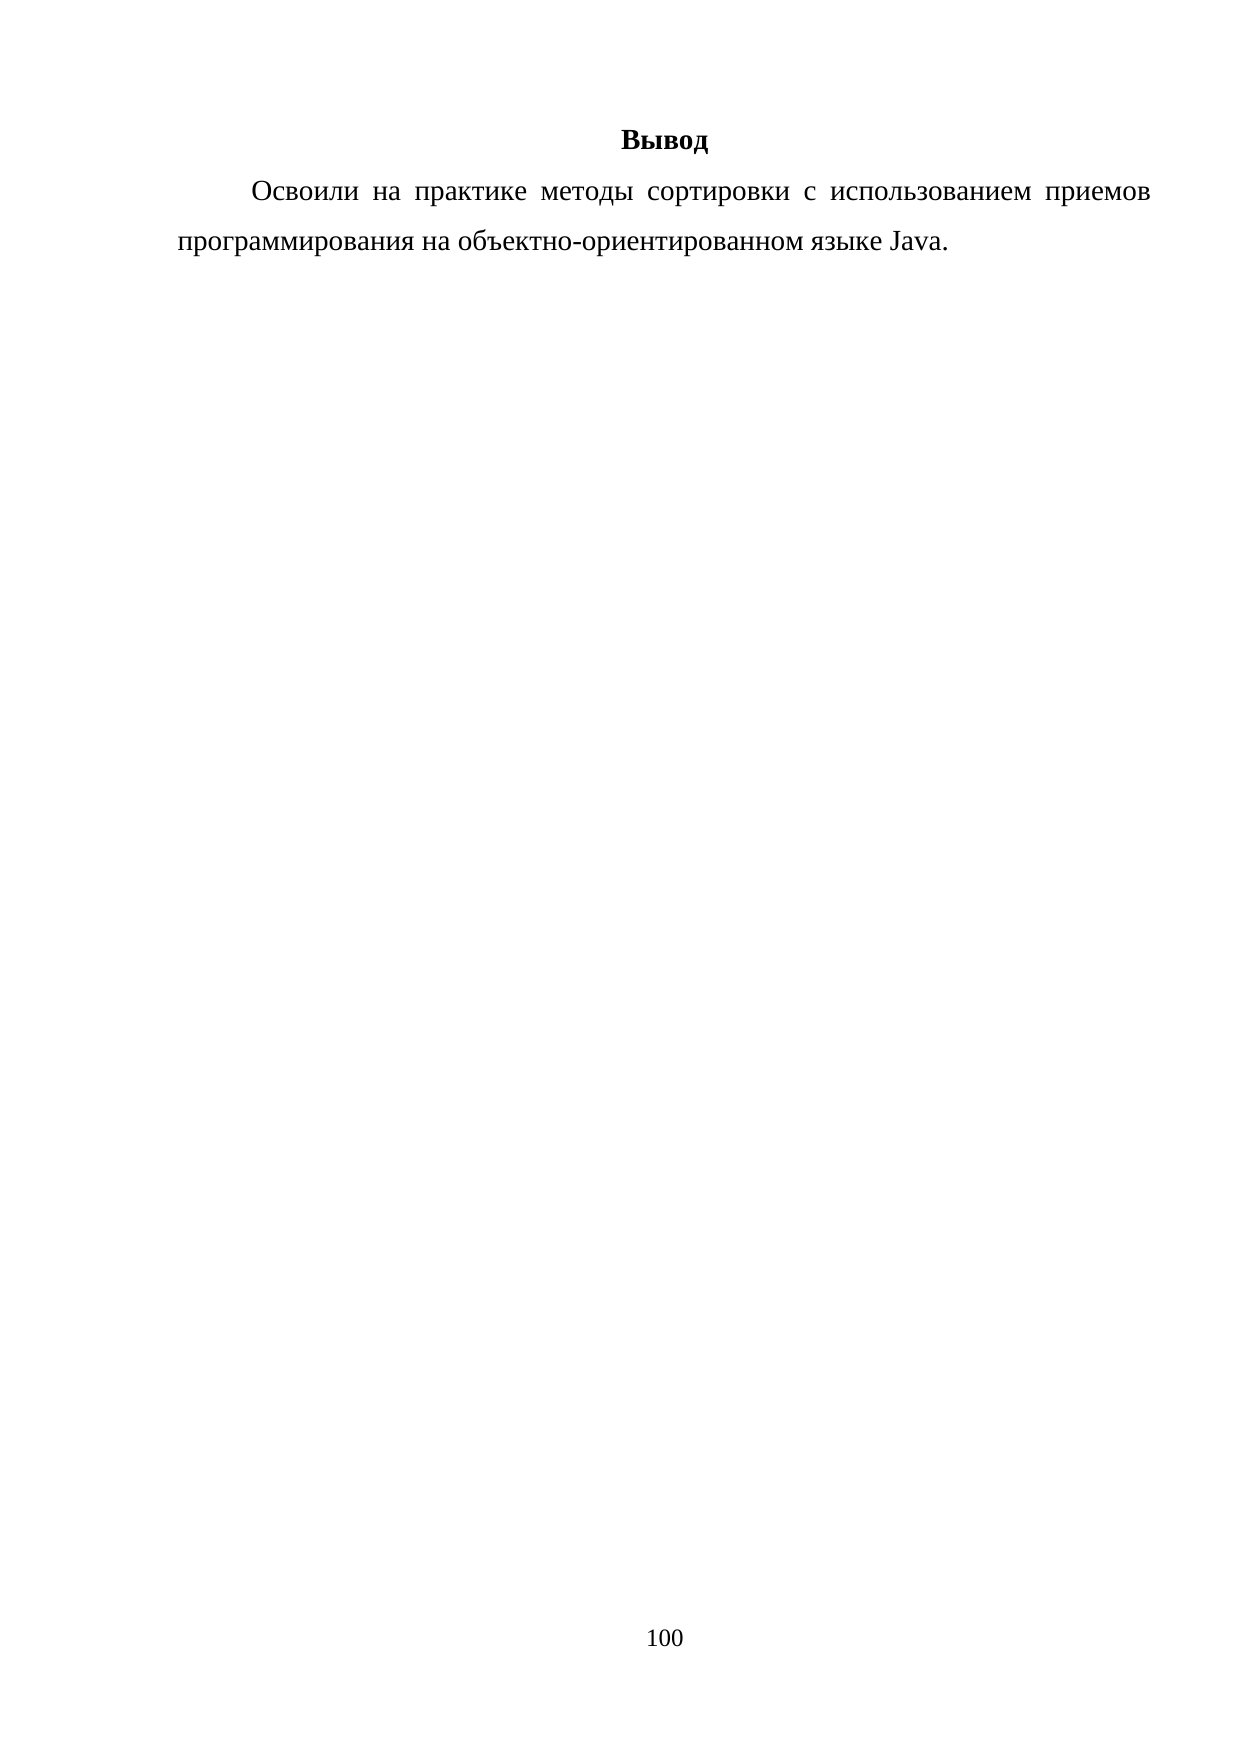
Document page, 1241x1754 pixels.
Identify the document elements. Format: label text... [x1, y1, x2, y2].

subtitle Вывод [177, 122, 1152, 156]
text Освоили на практике методы сортировки с использованием приемов программирования на объектно-ориентированном языке Java. [177, 173, 1152, 256]
